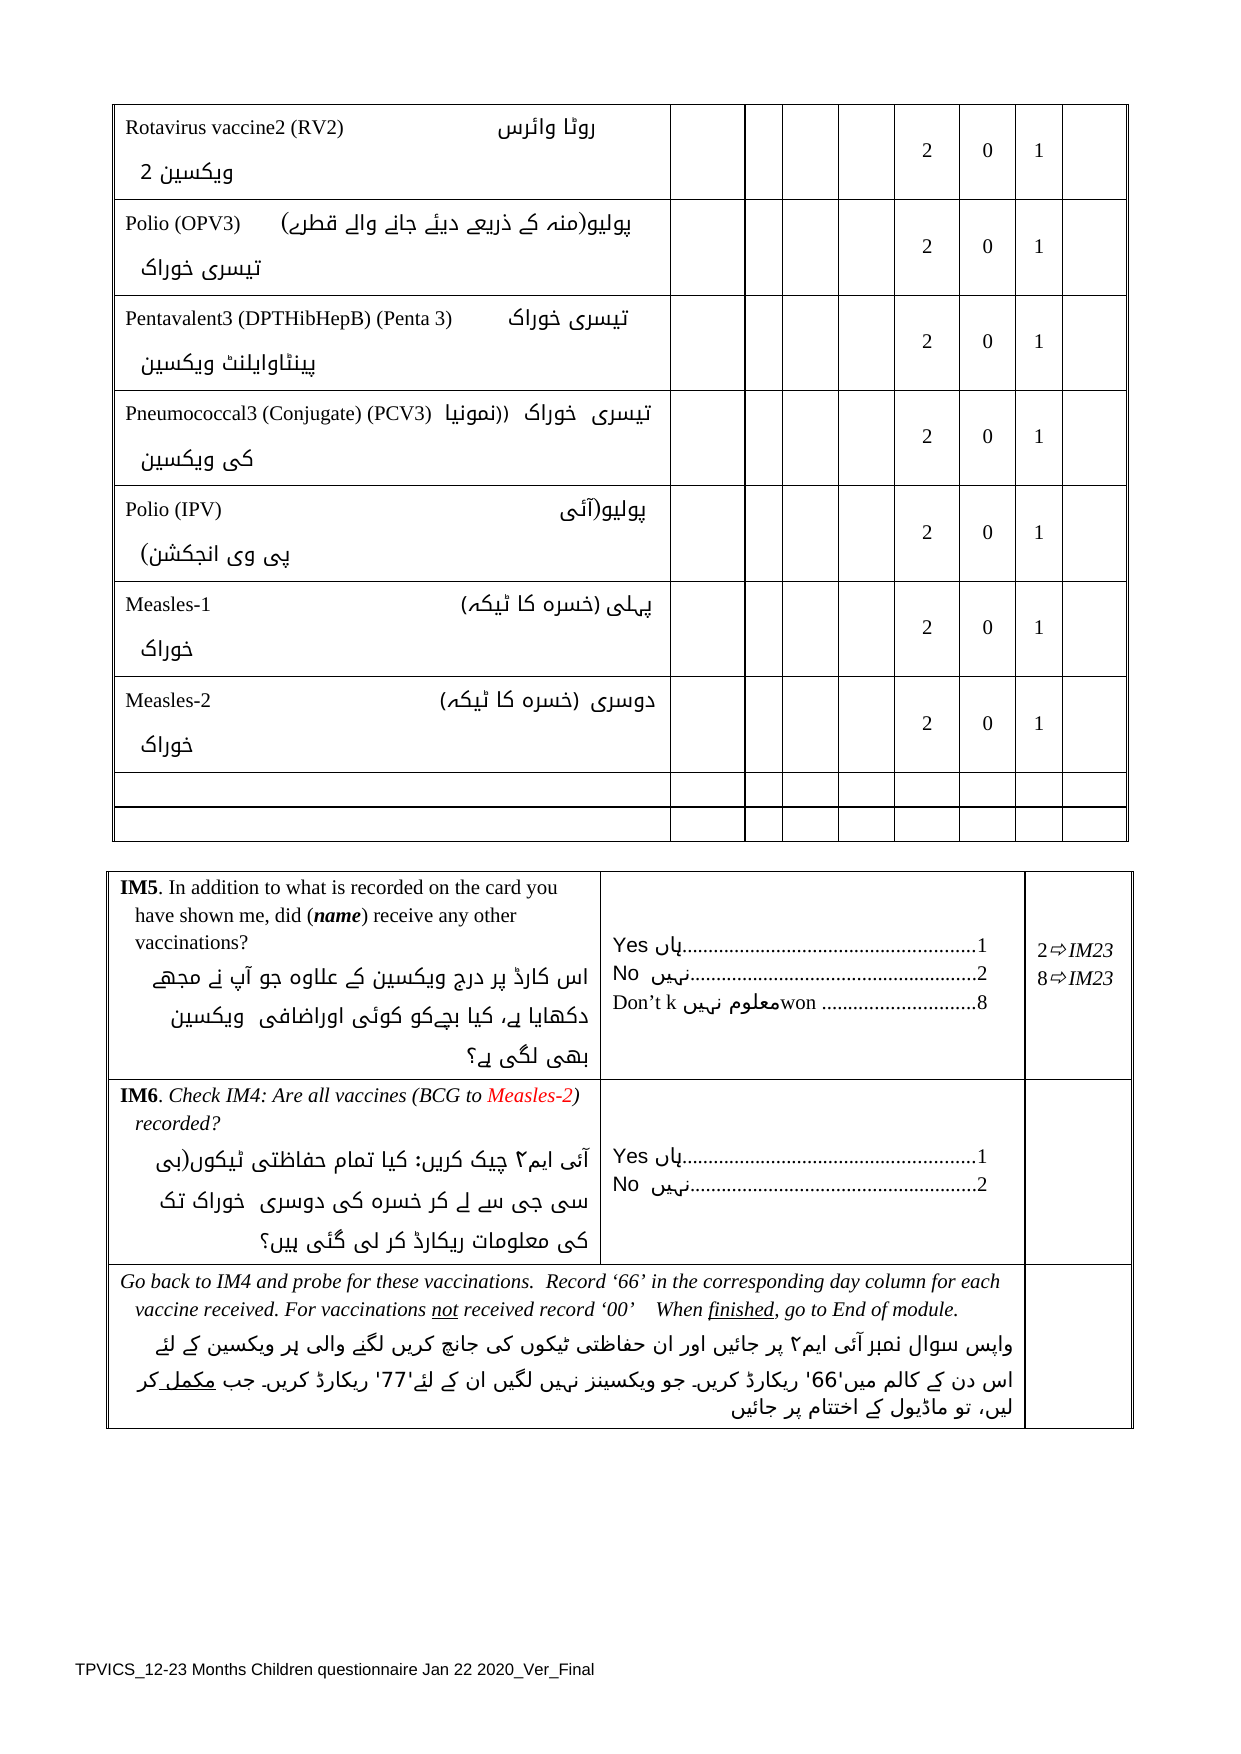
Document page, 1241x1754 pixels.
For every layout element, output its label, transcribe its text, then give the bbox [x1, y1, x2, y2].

table_cell [839, 808, 894, 841]
table_cell [671, 391, 744, 485]
table_cell Measles-1 (خسرہ کا ٹیکہ) پہلی خوراک [115, 582, 670, 676]
table_cell [671, 677, 744, 772]
table_cell [1026, 1265, 1131, 1428]
table_cell 1 [1016, 486, 1062, 581]
table_cell [1016, 773, 1062, 806]
table_cell [671, 486, 744, 581]
table_cell [1063, 105, 1126, 199]
table_cell 1 [1016, 105, 1062, 199]
table_cell [671, 808, 744, 841]
table_cell 2 [895, 105, 959, 199]
table_cell [671, 773, 744, 806]
table_cell 2 [895, 677, 959, 772]
table_cell 2 [895, 486, 959, 581]
table_cell [783, 105, 838, 199]
table_cell Yes ہاں 1 No نہیں 2 [601, 1080, 1024, 1264]
table_cell [783, 200, 838, 294]
table_cell 1 [1016, 391, 1062, 485]
table_cell [671, 296, 744, 390]
table_cell [1063, 391, 1126, 485]
table_cell [671, 200, 744, 294]
table_cell [839, 105, 894, 199]
table_cell [783, 296, 838, 390]
table_cell 2 [895, 296, 959, 390]
table_cell [671, 582, 744, 676]
table_cell 2 [895, 582, 959, 676]
table_cell [1063, 296, 1126, 390]
table_header IM5. In addition to what is recorded on the card you have shown me, did (name) receive any other vaccinations? اس کارڈ پر درج ویکسین کے علاوہ جو آپ نے مجھے دکھایا ہے، کیا بچےکو کوئی اوراضافی ویکسین بھی لگی ہے؟ [109, 872, 600, 1079]
table_cell [746, 808, 782, 841]
table_header Yes ہاں 1 No نہیں 2 Don’t k معلوم نہیںwon 8 [601, 872, 1024, 1079]
table_cell [839, 486, 894, 581]
table_cell [1016, 808, 1062, 841]
table_cell 0 [960, 677, 1015, 772]
table_cell IM6. Check IM4: Are all vaccines (BCG to Measles-2) recorded? آئی ایم۴ چیک کریں: کیا تمام حفاظتی ٹیکوں(بی سی جی سے لے کر خسرہ کی دوسری خوراک تک کی معلومات ریکارڈ کر لی گئی ہیں؟ [109, 1080, 600, 1264]
table_cell [746, 296, 782, 390]
table_cell Pentavalent3 (DPTHibHepB) (Penta 3) تیسری خوراک پینٹاوایلنٹ ویکسین [115, 296, 670, 390]
table_cell 0 [960, 200, 1015, 294]
table_cell [1063, 773, 1126, 806]
table_cell [1063, 677, 1126, 772]
table_cell [839, 773, 894, 806]
table_cell [1063, 200, 1126, 294]
table_cell Go back to IM4 and probe for these vaccinations. Record ‘66’ in the corresponding day column for each vaccine received. For vaccinations not received record ‘00’ When finished, go to End of module. واپس سوال نمبر آئی ایم۴ پر جائیں اور ان حفاظتی ٹیکوں کی جانچ کریں لگنے والی ہر ویکسین کے لئے اس دن کے کالم میں'66' ریکارڈ کریں۔ جو ویکسینز نہیں لگیں ان کے لئے'77' ریکارڈ کریں۔ جب مکمل کر لیں، تو ماڈیول کے اختتام پر جائیں [109, 1265, 1024, 1428]
table_cell [839, 582, 894, 676]
table_cell [783, 582, 838, 676]
table_cell [839, 677, 894, 772]
table_cell Pneumococcal3 (Conjugate) (PCV3) تیسری خوراک ((نمونیا کی ویکسین [115, 391, 670, 485]
table_cell 1 [1016, 200, 1062, 294]
table_cell 1 [1016, 296, 1062, 390]
table_cell [115, 773, 670, 806]
table_cell [746, 486, 782, 581]
table_cell [839, 296, 894, 390]
table_cell Measles-2 (خسرہ کا ٹیکہ) دوسری خوراک [115, 677, 670, 772]
table_cell [671, 105, 744, 199]
table_cell Polio (IPV) پولیو(آئی پی وی انجکشن) [115, 486, 670, 581]
table_cell [746, 200, 782, 294]
table_cell [960, 773, 1015, 806]
table_header 2IM23 8IM23 [1026, 872, 1131, 1079]
table_cell [895, 773, 959, 806]
table_cell [746, 677, 782, 772]
table_cell [960, 808, 1015, 841]
table_cell [783, 677, 838, 772]
table_cell [1063, 486, 1126, 581]
table_cell 0 [960, 105, 1015, 199]
table_cell [783, 773, 838, 806]
table_cell 0 [960, 582, 1015, 676]
table_cell [746, 773, 782, 806]
table_cell 0 [960, 486, 1015, 581]
table_cell [746, 582, 782, 676]
table_cell [1063, 808, 1126, 841]
table_cell [115, 808, 670, 841]
table_cell 2 [895, 391, 959, 485]
table_cell [783, 808, 838, 841]
table_cell [839, 391, 894, 485]
table_cell 1 [1016, 677, 1062, 772]
table_cell [746, 105, 782, 199]
table_cell 0 [960, 391, 1015, 485]
table_cell Polio (OPV3) پولیو(منہ کے ذریعے دیئے جانے والے قطرے) تیسری خوراک [115, 200, 670, 294]
table_cell [783, 486, 838, 581]
table_cell [783, 391, 838, 485]
table_cell 1 [1016, 582, 1062, 676]
table_cell [746, 391, 782, 485]
table_cell [839, 200, 894, 294]
table_cell 0 [960, 296, 1015, 390]
table_cell Rotavirus vaccine2 (RV2) روٹا وائرس ویکسین 2 [115, 105, 670, 199]
table_cell [1026, 1080, 1131, 1264]
table_cell [1063, 582, 1126, 676]
table_cell 2 [895, 200, 959, 294]
table_cell [895, 808, 959, 841]
